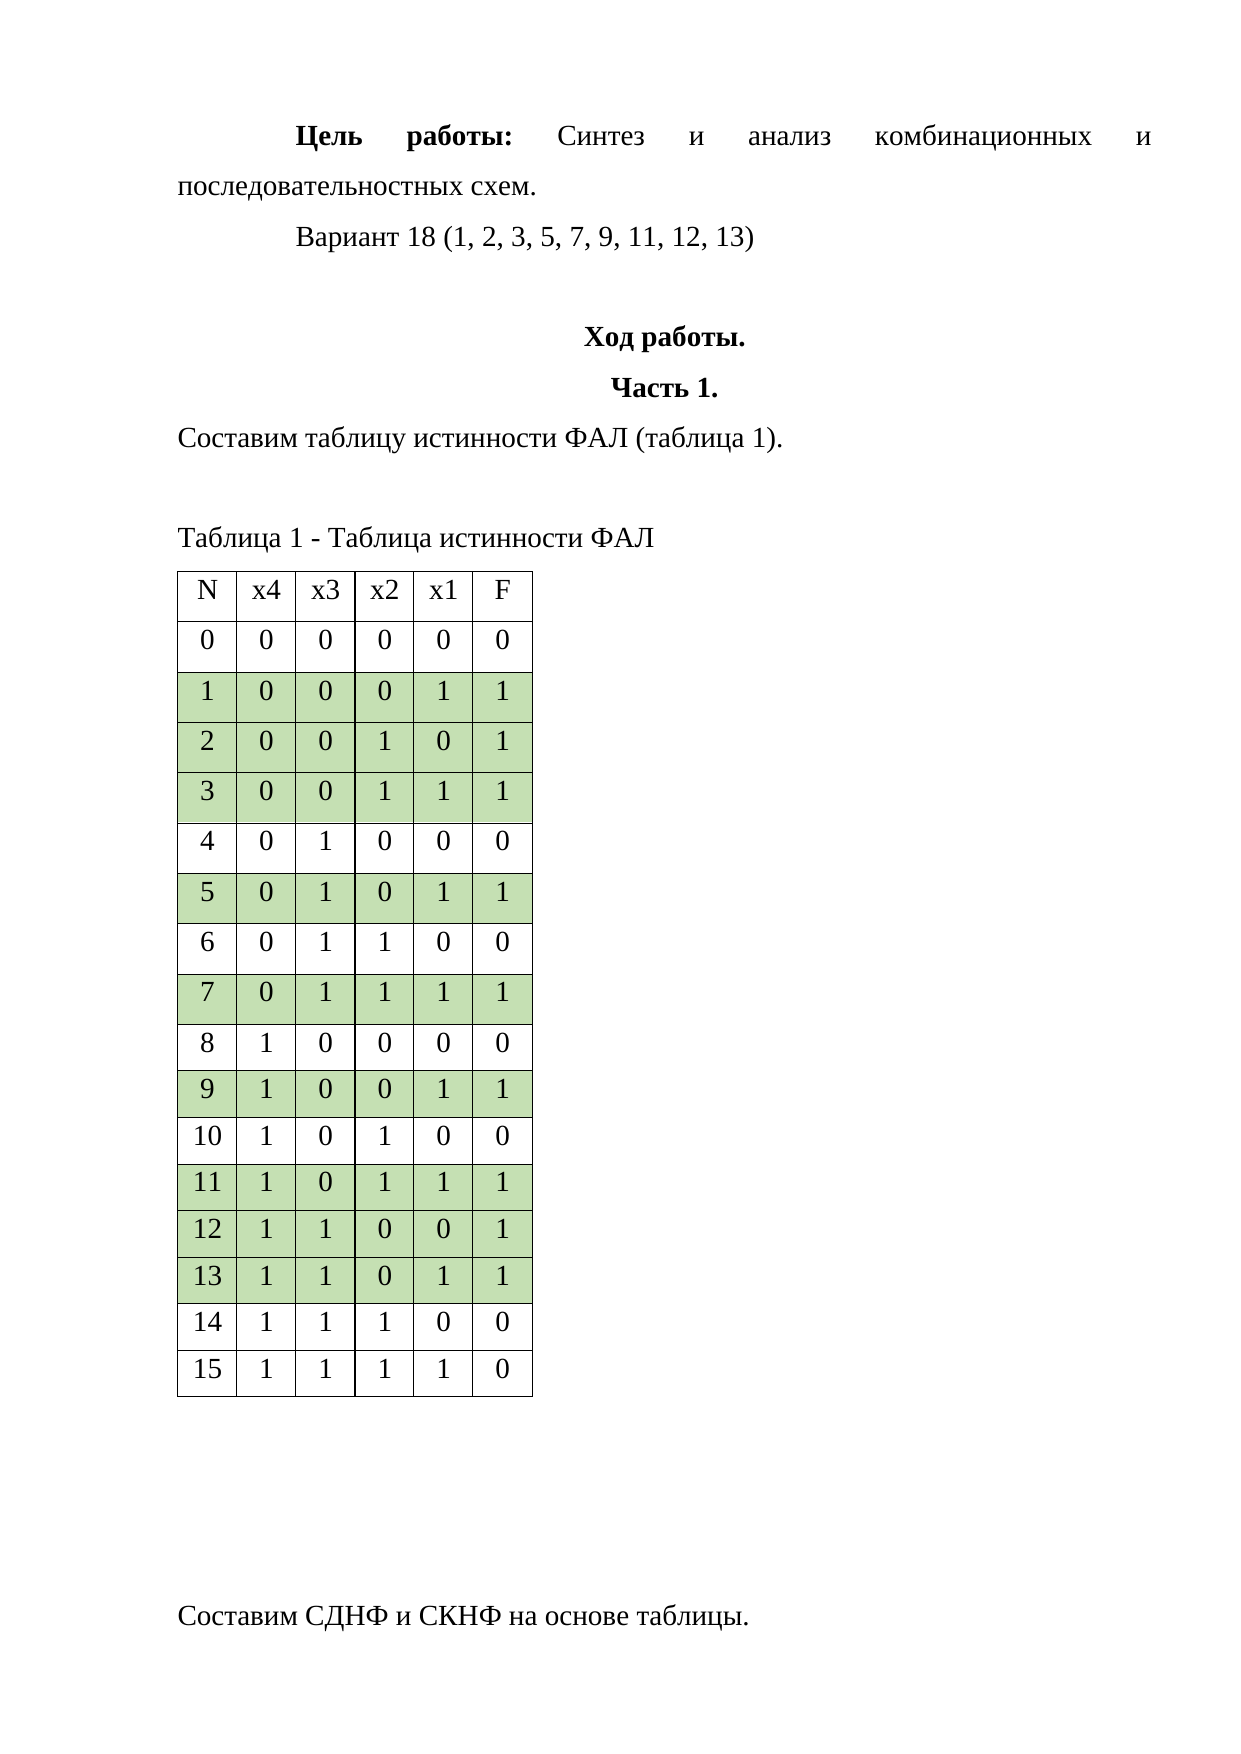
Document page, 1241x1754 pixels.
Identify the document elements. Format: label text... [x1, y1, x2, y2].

table_cell 0 [237, 723, 295, 772]
table_cell 1 [356, 723, 413, 772]
table_cell 1 [473, 1211, 532, 1257]
table_cell 1 [414, 773, 472, 822]
table_cell 9 [178, 1071, 236, 1117]
table_cell 0 [356, 874, 413, 923]
table_cell 1 [237, 1118, 295, 1163]
table_cell 1 [237, 1025, 295, 1070]
table_cell 0 [178, 622, 236, 672]
table_cell 1 [237, 1351, 295, 1396]
table_cell 0 [414, 824, 472, 873]
table_cell 1 [356, 773, 413, 822]
table_cell 5 [178, 874, 236, 923]
table_cell 1 [296, 975, 354, 1024]
table_cell 2 [178, 723, 236, 772]
table_cell 0 [237, 622, 295, 672]
table_cell 1 [356, 1118, 413, 1163]
table_cell 0 [414, 1211, 472, 1257]
table_cell 0 [356, 824, 413, 873]
table_cell 1 [473, 773, 532, 822]
table_cell 1 [296, 1258, 354, 1303]
table_header F [473, 572, 532, 621]
table_cell 1 [414, 874, 472, 923]
text Составим таблицу истинности ФАЛ (таблица 1). [177, 420, 1152, 453]
table_cell 1 [473, 975, 532, 1024]
table_cell 0 [356, 1025, 413, 1070]
table_cell 14 [178, 1304, 236, 1350]
table_cell 1 [356, 1165, 413, 1210]
table_cell 3 [178, 773, 236, 822]
table_cell 0 [473, 622, 532, 672]
table_cell 1 [356, 1351, 413, 1396]
table_cell 1 [356, 1304, 413, 1350]
table_cell 1 [296, 824, 354, 873]
table_header x2 [356, 572, 413, 621]
table_cell 0 [473, 924, 532, 973]
table_cell 7 [178, 975, 236, 1024]
table_cell 0 [237, 673, 295, 722]
table_cell 0 [473, 1118, 532, 1163]
table_cell 1 [178, 673, 236, 722]
table_cell 1 [296, 874, 354, 923]
table_cell 0 [414, 723, 472, 772]
table_cell 1 [296, 924, 354, 973]
table_cell 1 [237, 1258, 295, 1303]
table_cell 0 [296, 1025, 354, 1070]
table_cell 1 [473, 1165, 532, 1210]
text Часть 1. [177, 370, 1152, 403]
table_cell 0 [356, 673, 413, 722]
table_cell 1 [414, 1351, 472, 1396]
table_cell 1 [356, 924, 413, 973]
table_cell 1 [473, 1258, 532, 1303]
text Составим СДНФ и СКНФ на основе таблицы. [177, 1598, 1152, 1632]
table_cell 0 [414, 622, 472, 672]
table_cell 1 [473, 673, 532, 722]
table_cell 1 [296, 1351, 354, 1396]
table_cell 13 [178, 1258, 236, 1303]
table_cell 0 [296, 1071, 354, 1117]
table_cell 0 [296, 1165, 354, 1210]
text Вариант 18 (1, 2, 3, 5, 7, 9, 11, 12, 13) [177, 219, 1152, 252]
table_cell 0 [296, 723, 354, 772]
table_cell 12 [178, 1211, 236, 1257]
table_cell 0 [414, 1025, 472, 1070]
table_header x1 [414, 572, 472, 621]
table_cell 11 [178, 1165, 236, 1210]
table_cell 6 [178, 924, 236, 973]
table_cell 1 [414, 1165, 472, 1210]
table_cell 0 [473, 1351, 532, 1396]
table_cell 1 [473, 874, 532, 923]
table_cell 1 [356, 975, 413, 1024]
table_cell 1 [414, 673, 472, 722]
table_cell 0 [473, 1304, 532, 1350]
table_cell 1 [296, 1211, 354, 1257]
table_cell 4 [178, 824, 236, 873]
table_header x4 [237, 572, 295, 621]
table_cell 0 [414, 924, 472, 973]
table_cell 1 [237, 1165, 295, 1210]
table_cell 0 [237, 924, 295, 973]
text Ход работы. [177, 319, 1152, 353]
table_cell 0 [473, 1025, 532, 1070]
table_cell 8 [178, 1025, 236, 1070]
table_cell 1 [473, 1071, 532, 1117]
table_cell 0 [296, 622, 354, 672]
table_cell 1 [414, 1258, 472, 1303]
table_cell 0 [473, 824, 532, 873]
table_cell 0 [356, 622, 413, 672]
text Цель работы: Синтез и анализ комбинационных и последовательностных схем. [177, 118, 1152, 202]
table_cell 0 [414, 1304, 472, 1350]
table_cell 0 [237, 773, 295, 822]
text Таблица 1 - Таблица истинности ФАЛ [177, 521, 1152, 554]
table_header x3 [296, 572, 354, 621]
table_cell 1 [237, 1304, 295, 1350]
table_cell 0 [356, 1071, 413, 1117]
table_cell 1 [237, 1071, 295, 1117]
table_cell 0 [296, 773, 354, 822]
table_cell 1 [473, 723, 532, 772]
table_cell 0 [296, 1118, 354, 1163]
table_cell 1 [414, 975, 472, 1024]
table_cell 1 [296, 1304, 354, 1350]
table_cell 0 [237, 874, 295, 923]
table_cell 0 [237, 824, 295, 873]
table_cell 0 [414, 1118, 472, 1163]
table_cell 15 [178, 1351, 236, 1396]
table_cell 10 [178, 1118, 236, 1163]
table_cell 0 [356, 1211, 413, 1257]
table_cell 1 [414, 1071, 472, 1117]
table_cell 1 [237, 1211, 295, 1257]
table_header N [178, 572, 236, 621]
table_cell 0 [237, 975, 295, 1024]
table_cell 0 [356, 1258, 413, 1303]
table_cell 0 [296, 673, 354, 722]
